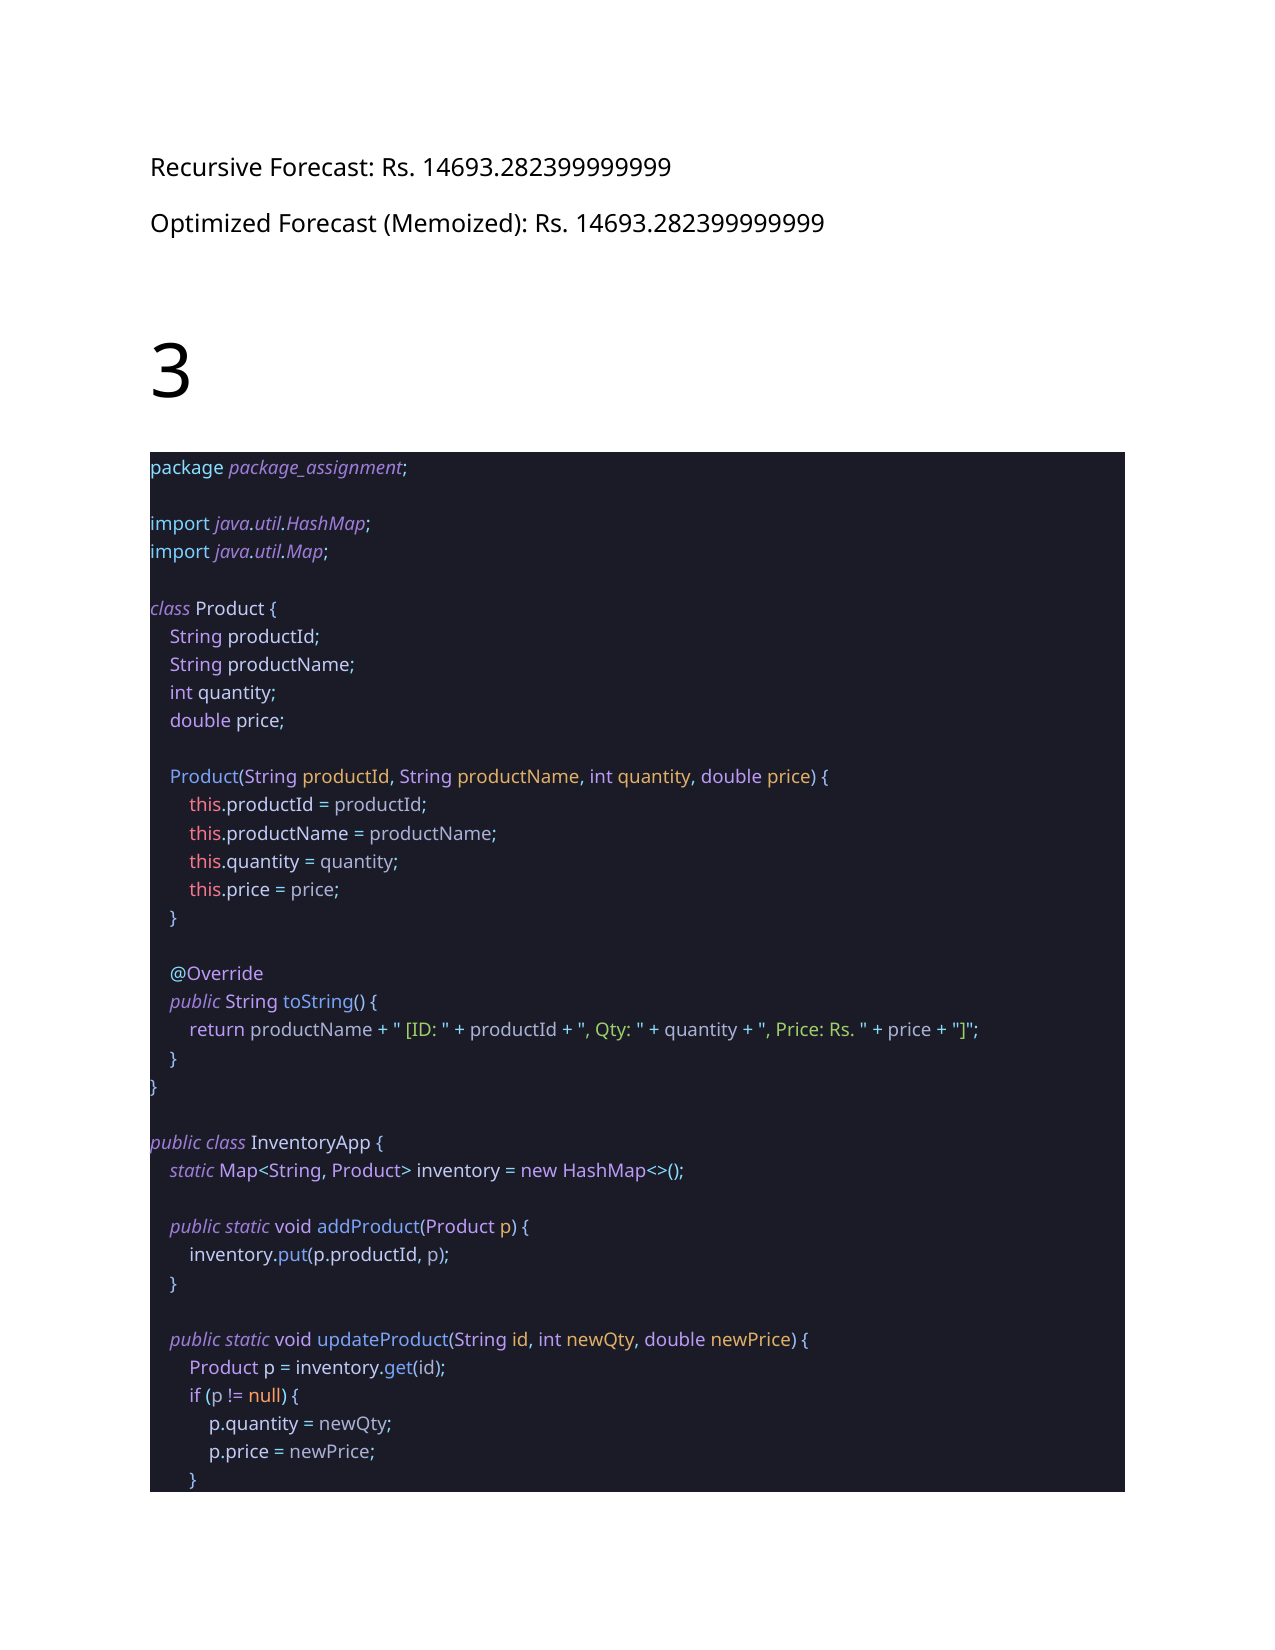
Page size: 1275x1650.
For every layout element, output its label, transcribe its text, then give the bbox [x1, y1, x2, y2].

text public String toString() { [150, 986, 1125, 1014]
text static Map<String, Product> inventory = new HashMap<>(); [150, 1155, 1125, 1183]
text this.price = price; [150, 873, 1125, 902]
text package package_assignment; [150, 452, 1125, 480]
text } [150, 1267, 1125, 1295]
text } [150, 1464, 1125, 1492]
text String productName; [150, 648, 1125, 677]
text } [150, 1042, 1125, 1070]
text Product p = inventory.get(id); [150, 1352, 1125, 1380]
text 3 [150, 317, 1125, 420]
text inventory.put(p.productId, p); [150, 1239, 1125, 1267]
text String productId; [150, 620, 1125, 648]
text this.quantity = quantity; [150, 845, 1125, 873]
text @Override [150, 958, 1125, 986]
text } [150, 902, 1125, 930]
text class Product { [150, 592, 1125, 620]
text public class InventoryApp { [150, 1127, 1125, 1155]
text Product(String productId, String productName, int quantity, double price) { [150, 761, 1125, 789]
text double price; [150, 705, 1125, 733]
text p.quantity = newQty; [150, 1408, 1125, 1436]
text public static void updateProduct(String id, int newQty, double newPrice) { [150, 1323, 1125, 1352]
text import java.util.HashMap; [150, 508, 1125, 536]
text this.productName = productName; [150, 817, 1125, 845]
text if (p != null) { [150, 1380, 1125, 1408]
text this.productId = productId; [150, 789, 1125, 817]
text p.price = newPrice; [150, 1436, 1125, 1464]
text import java.util.Map; [150, 536, 1125, 564]
text int quantity; [150, 677, 1125, 705]
text return productName + " [ID: " + productId + ", Qty: " + quantity + ", Price: Rs. " + price + "]"; [150, 1014, 1125, 1042]
text Recursive Forecast: Rs. 14693.282399999999 [150, 150, 1125, 184]
text Optimized Forecast (Memoized): Rs. 14693.282399999999 [150, 206, 1125, 240]
text } [150, 1070, 1125, 1098]
text public static void addProduct(Product p) { [150, 1211, 1125, 1239]
